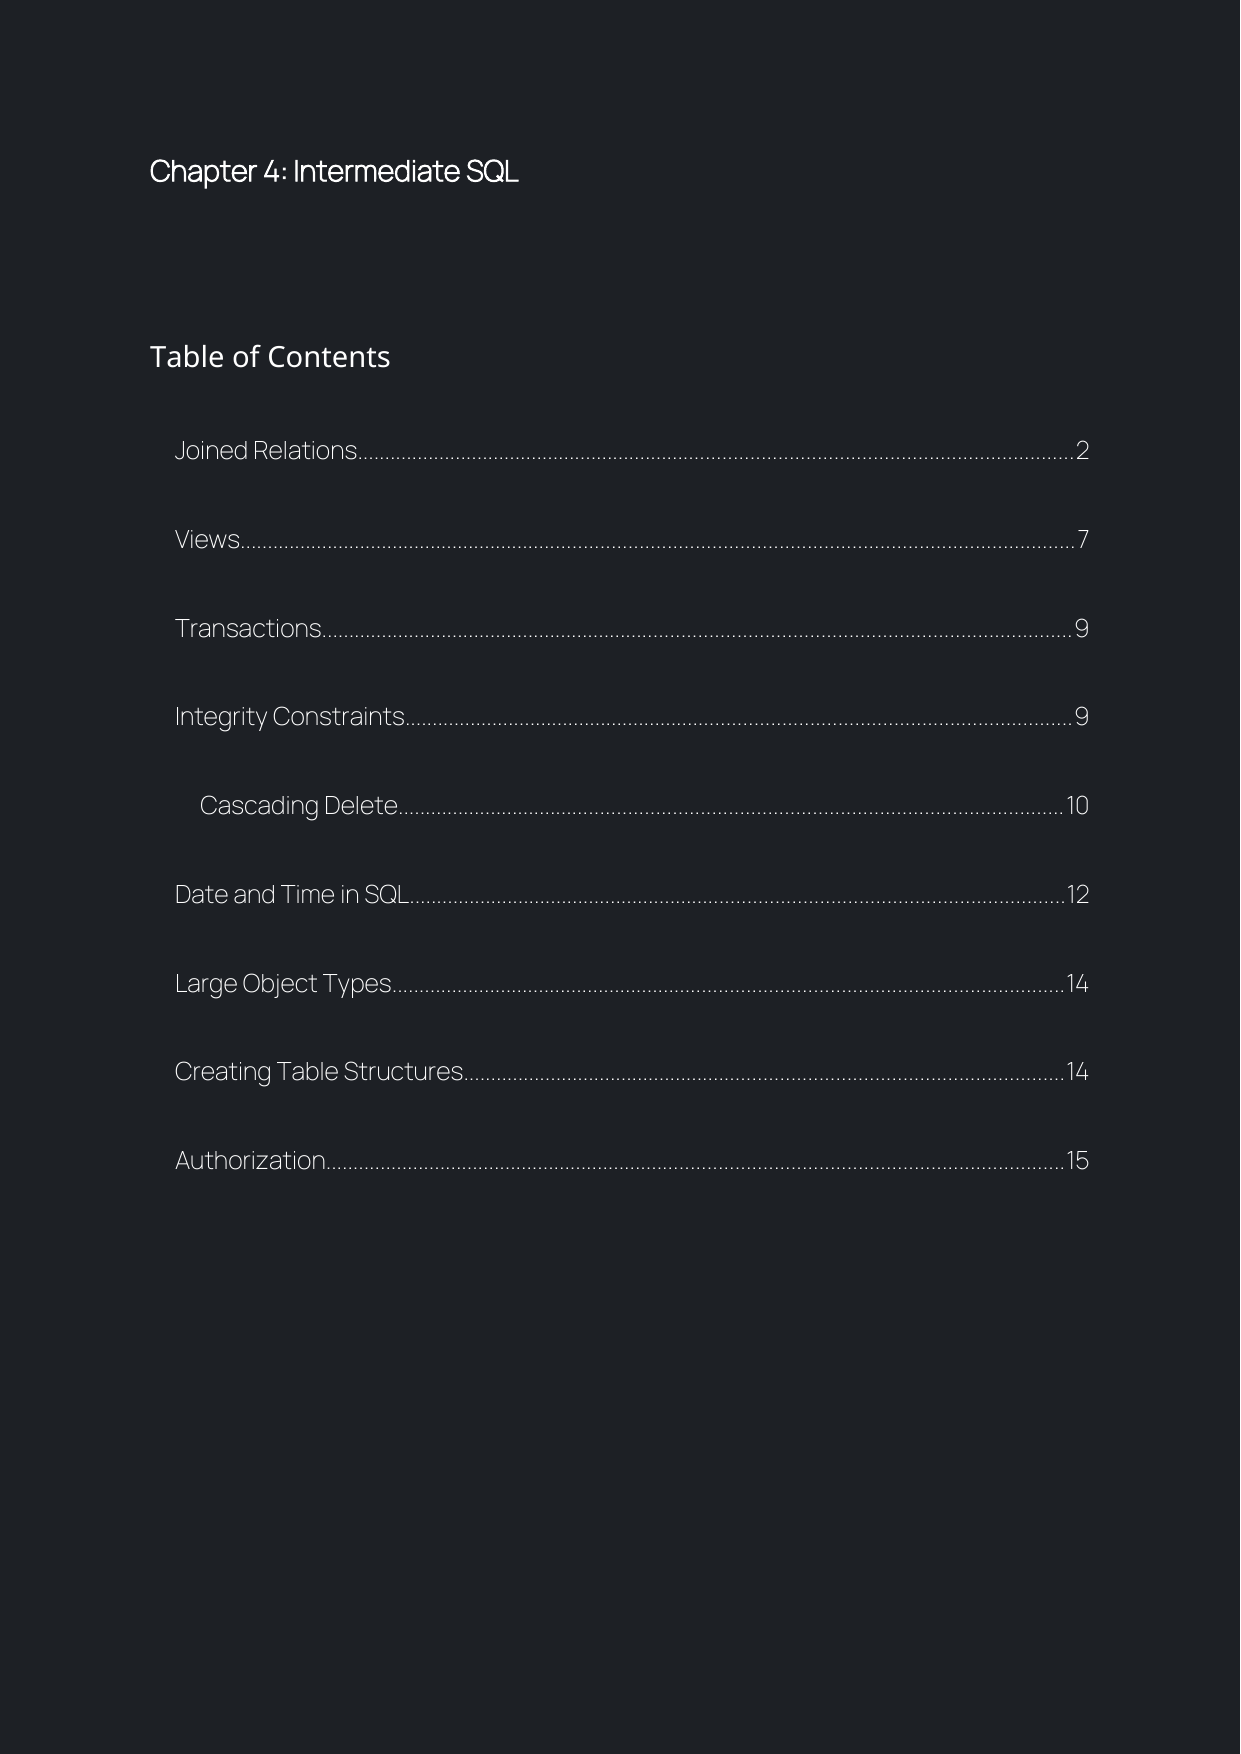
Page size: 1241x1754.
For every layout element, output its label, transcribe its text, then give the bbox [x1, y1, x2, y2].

text Chapter 4: Intermediate SQL [150, 150, 1090, 190]
